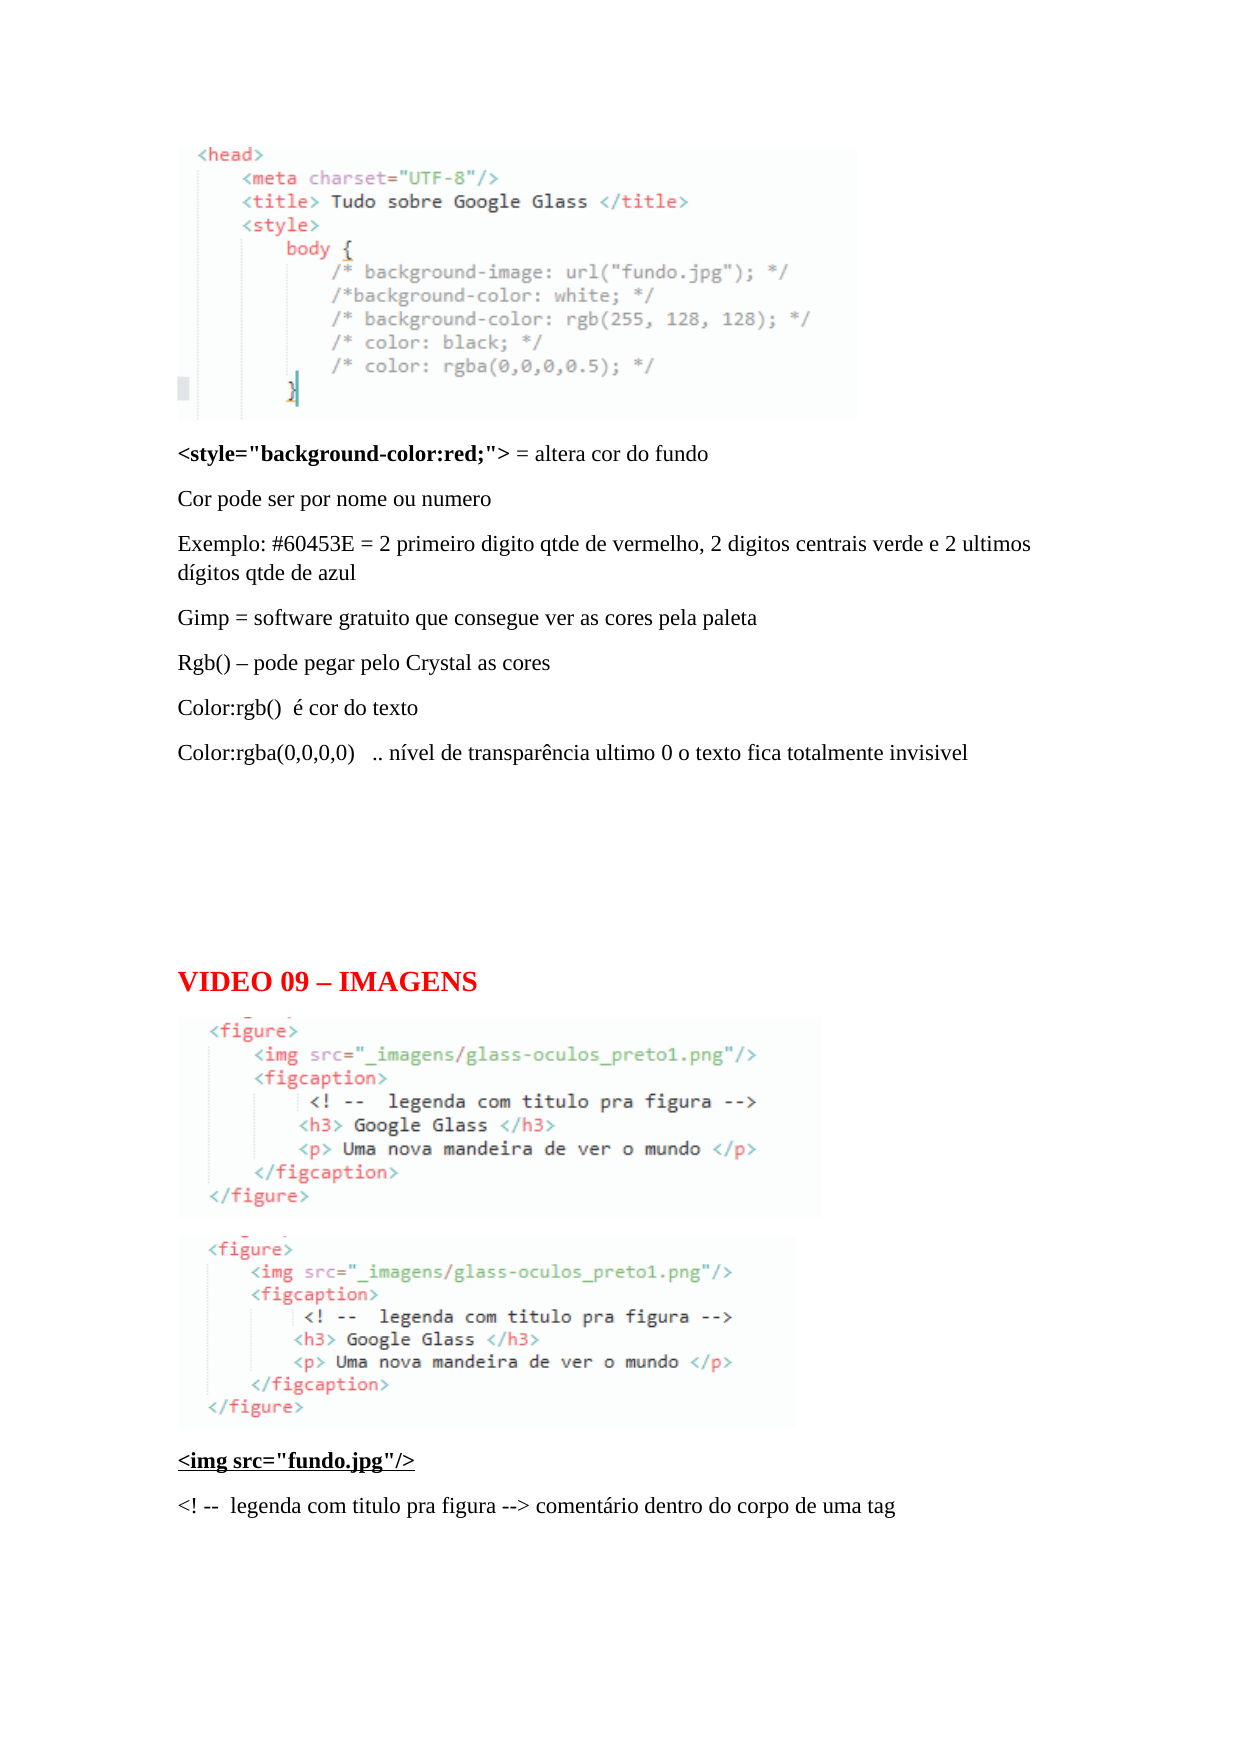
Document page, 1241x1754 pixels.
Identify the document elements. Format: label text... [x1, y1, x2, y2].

picture [177, 1017, 823, 1218]
text Color:rgb() é cor do texto [177, 694, 1063, 720]
picture [177, 1236, 796, 1428]
text Color:rgba(0,0,0,0) .. nível de transparência ultimo 0 o texto fica totalmente invisivel [177, 739, 1063, 765]
text Rgb() – pode pegar pelo Crystal as cores [177, 649, 1063, 675]
text Exemplo: #60453E = 2 primeiro digito qtde de vermelho, 2 digitos centrais verde e 2 ultimos dígitos qtde de azul [177, 530, 1063, 585]
text Cor pode ser por nome ou numero [177, 485, 1063, 511]
text <style="background-color:red;"> = altera cor do fundo [177, 440, 1063, 466]
text <img src="fundo.jpg"/> [177, 1447, 1063, 1473]
picture [177, 147, 857, 421]
text <! -- legenda com titulo pra figura --> comentário dentro do corpo de uma tag [177, 1492, 1063, 1518]
text Gimp = software gratuito que consegue ver as cores pela paleta [177, 604, 1063, 630]
text VIDEO 09 – IMAGENS [177, 964, 1063, 998]
